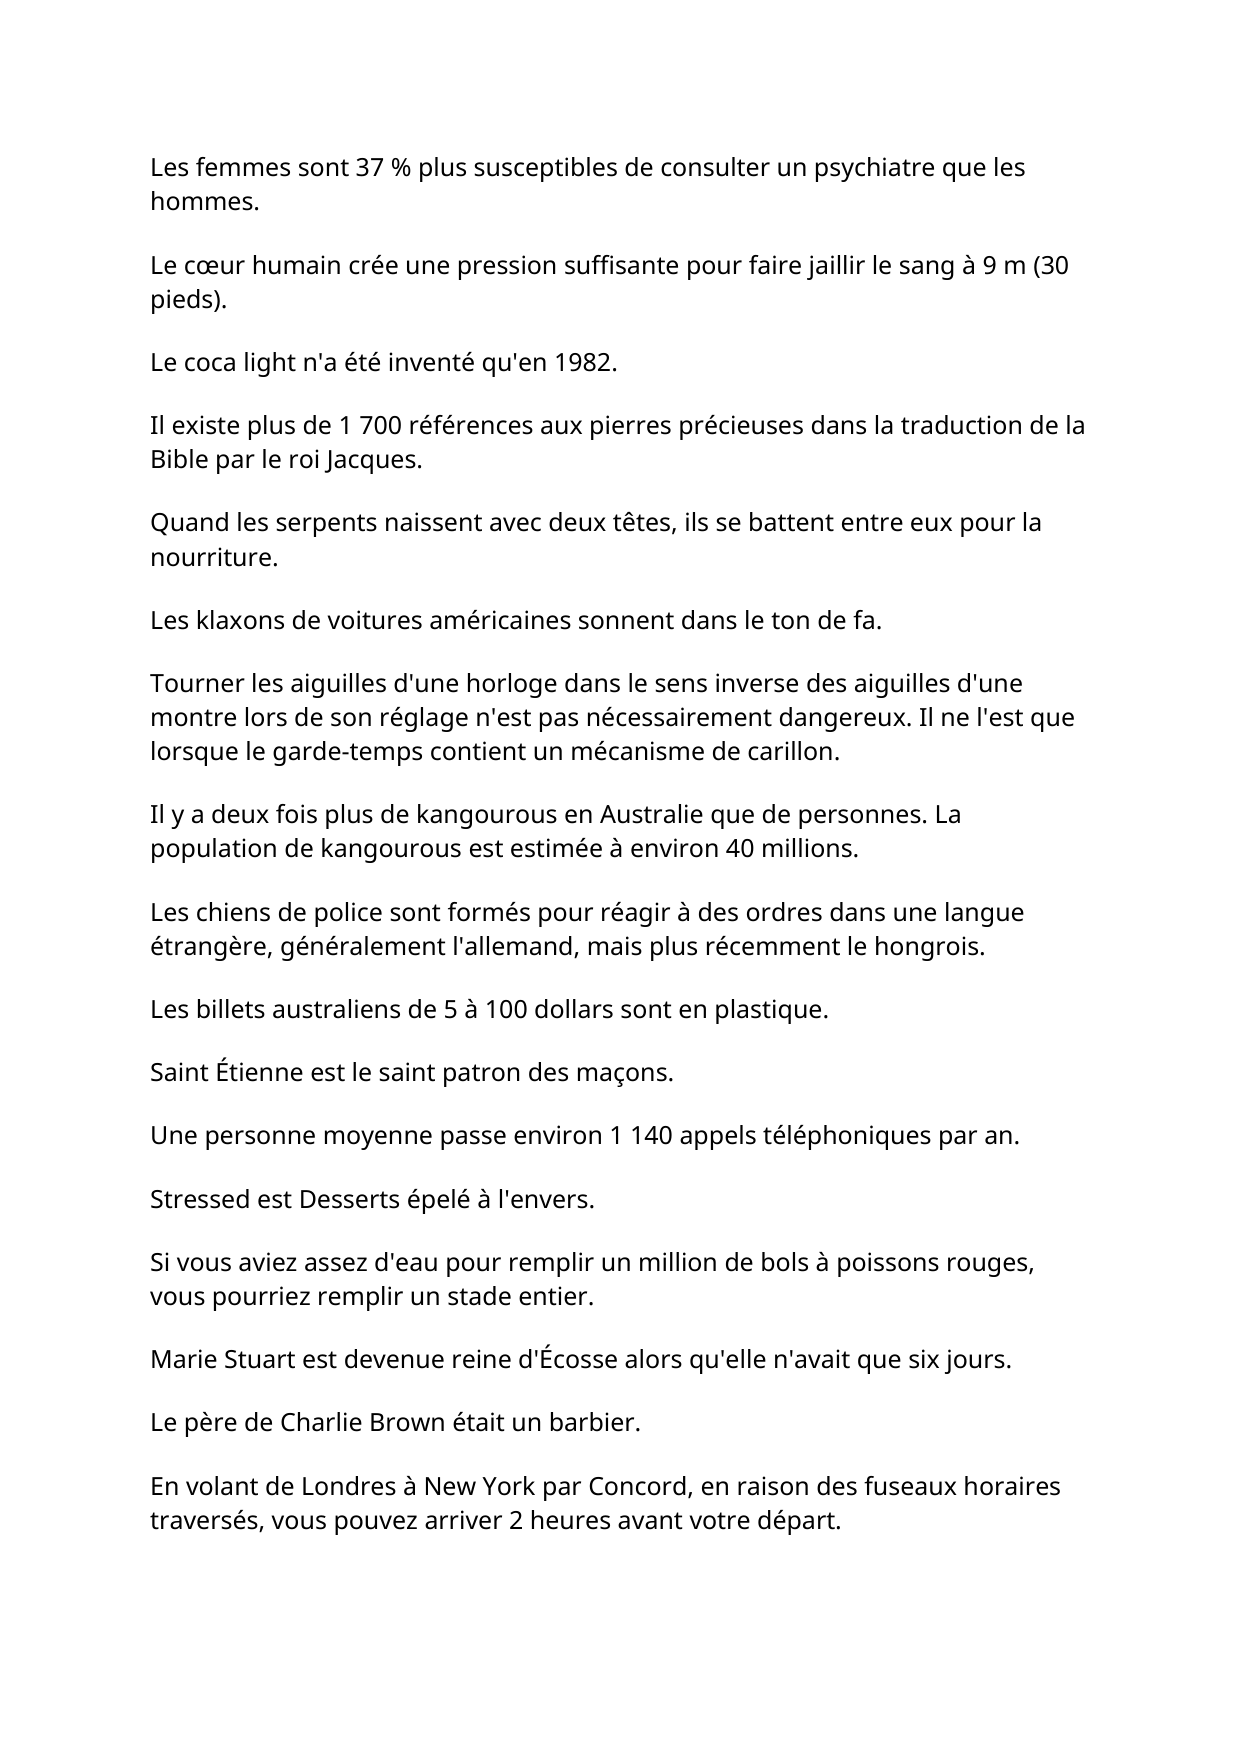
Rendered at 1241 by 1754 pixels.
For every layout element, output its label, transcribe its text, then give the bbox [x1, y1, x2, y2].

text Marie Stuart est devenue reine d'Écosse alors qu'elle n'avait que six jours. [150, 1342, 1090, 1376]
text Les femmes sont 37 % plus susceptibles de consulter un psychiatre que les hommes. [150, 150, 1090, 218]
text Saint Étienne est le saint patron des maçons. [150, 1055, 1090, 1089]
text Il existe plus de 1 700 références aux pierres précieuses dans la traduction de la Bible par le roi Jacques. [150, 408, 1090, 476]
text Les chiens de police sont formés pour réagir à des ordres dans une langue étrangère, généralement l'allemand, mais plus récemment le hongrois. [150, 894, 1090, 962]
text Quand les serpents naissent avec deux têtes, ils se battent entre eux pour la nourriture. [150, 505, 1090, 573]
text Les billets australiens de 5 à 100 dollars sont en plastique. [150, 992, 1090, 1026]
text Une personne moyenne passe environ 1 140 appels téléphoniques par an. [150, 1118, 1090, 1152]
text Il y a deux fois plus de kangourous en Australie que de personnes. La population de kangourous est estimée à environ 40 millions. [150, 797, 1090, 865]
text Stressed est Desserts épelé à l'envers. [150, 1181, 1090, 1215]
text Le coca light n'a été inventé qu'en 1982. [150, 344, 1090, 379]
text Le père de Charlie Brown était un barbier. [150, 1405, 1090, 1439]
text Tourner les aiguilles d'une horloge dans le sens inverse des aiguilles d'une montre lors de son réglage n'est pas nécessairement dangereux. Il ne l'est que lorsque le garde-temps contient un mécanisme de carillon. [150, 666, 1090, 768]
text En volant de Londres à New York par Concord, en raison des fuseaux horaires traversés, vous pouvez arriver 2 heures avant votre départ. [150, 1468, 1090, 1536]
text Les klaxons de voitures américaines sonnent dans le ton de fa. [150, 602, 1090, 636]
text Si vous aviez assez d'eau pour remplir un million de bols à poissons rouges, vous pourriez remplir un stade entier. [150, 1244, 1090, 1313]
text Le cœur humain crée une pression suffisante pour faire jaillir le sang à 9 m (30 pieds). [150, 247, 1090, 315]
